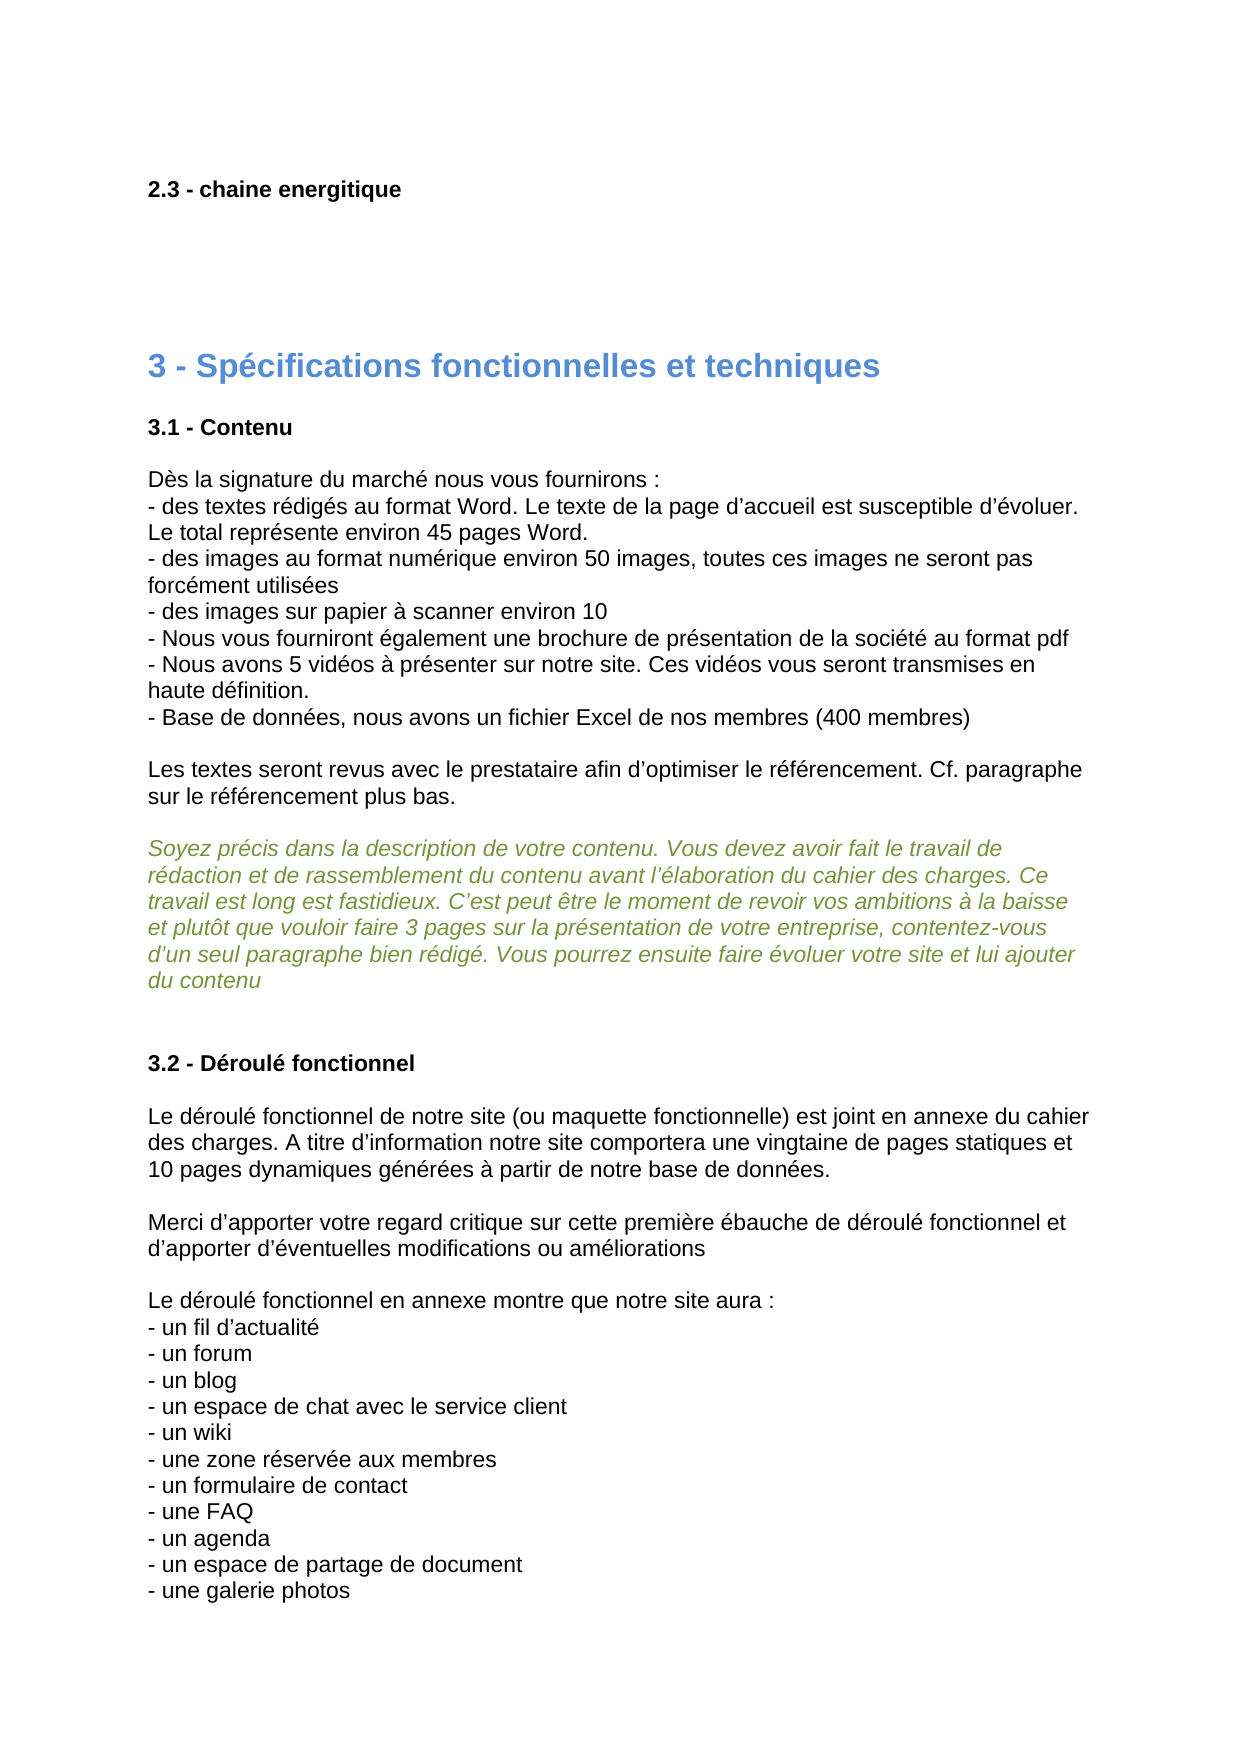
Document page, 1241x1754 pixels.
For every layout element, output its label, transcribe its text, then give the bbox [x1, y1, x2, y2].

text 2.3 - chaine energitique [148, 176, 1093, 203]
text 3 - Spécifications fonctionnelles et techniques [148, 346, 1093, 385]
text 3.1 - Contenu Dès la signature du marché nous vous fournirons : - des textes rédigés au format Word. Le texte de la page d’accueil est susceptible d’évoluer. Le total représente environ 45 pages Word. - des images au format numérique environ 50 images, toutes ces images ne seront pas forcément utilisées - des images sur papier à scanner environ 10 - Nous vous fourniront également une brochure de présentation de la société au format pdf - Nous avons 5 vidéos à présenter sur notre site. Ces vidéos vous seront transmises en haute définition. - Base de données, nous avons un fichier Excel de nos membres (400 membres) Les textes seront revus avec le prestataire afin d’optimiser le référencement. Cf. paragraphe sur le référencement plus bas. Soyez précis dans la description de votre contenu. Vous devez avoir fait le travail de rédaction et de rassemblement du contenu avant l’élaboration du cahier des charges. Ce travail est long est fastidieux. C’est peut être le moment de revoir vos ambitions à la baisse et plutôt que vouloir faire 3 pages sur la présentation de votre entreprise, contentez-vous d’un seul paragraphe bien rédigé. Vous pourrez ensuite faire évoluer votre site et lui ajouter du contenu [148, 414, 1093, 1024]
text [148, 1024, 1093, 1604]
